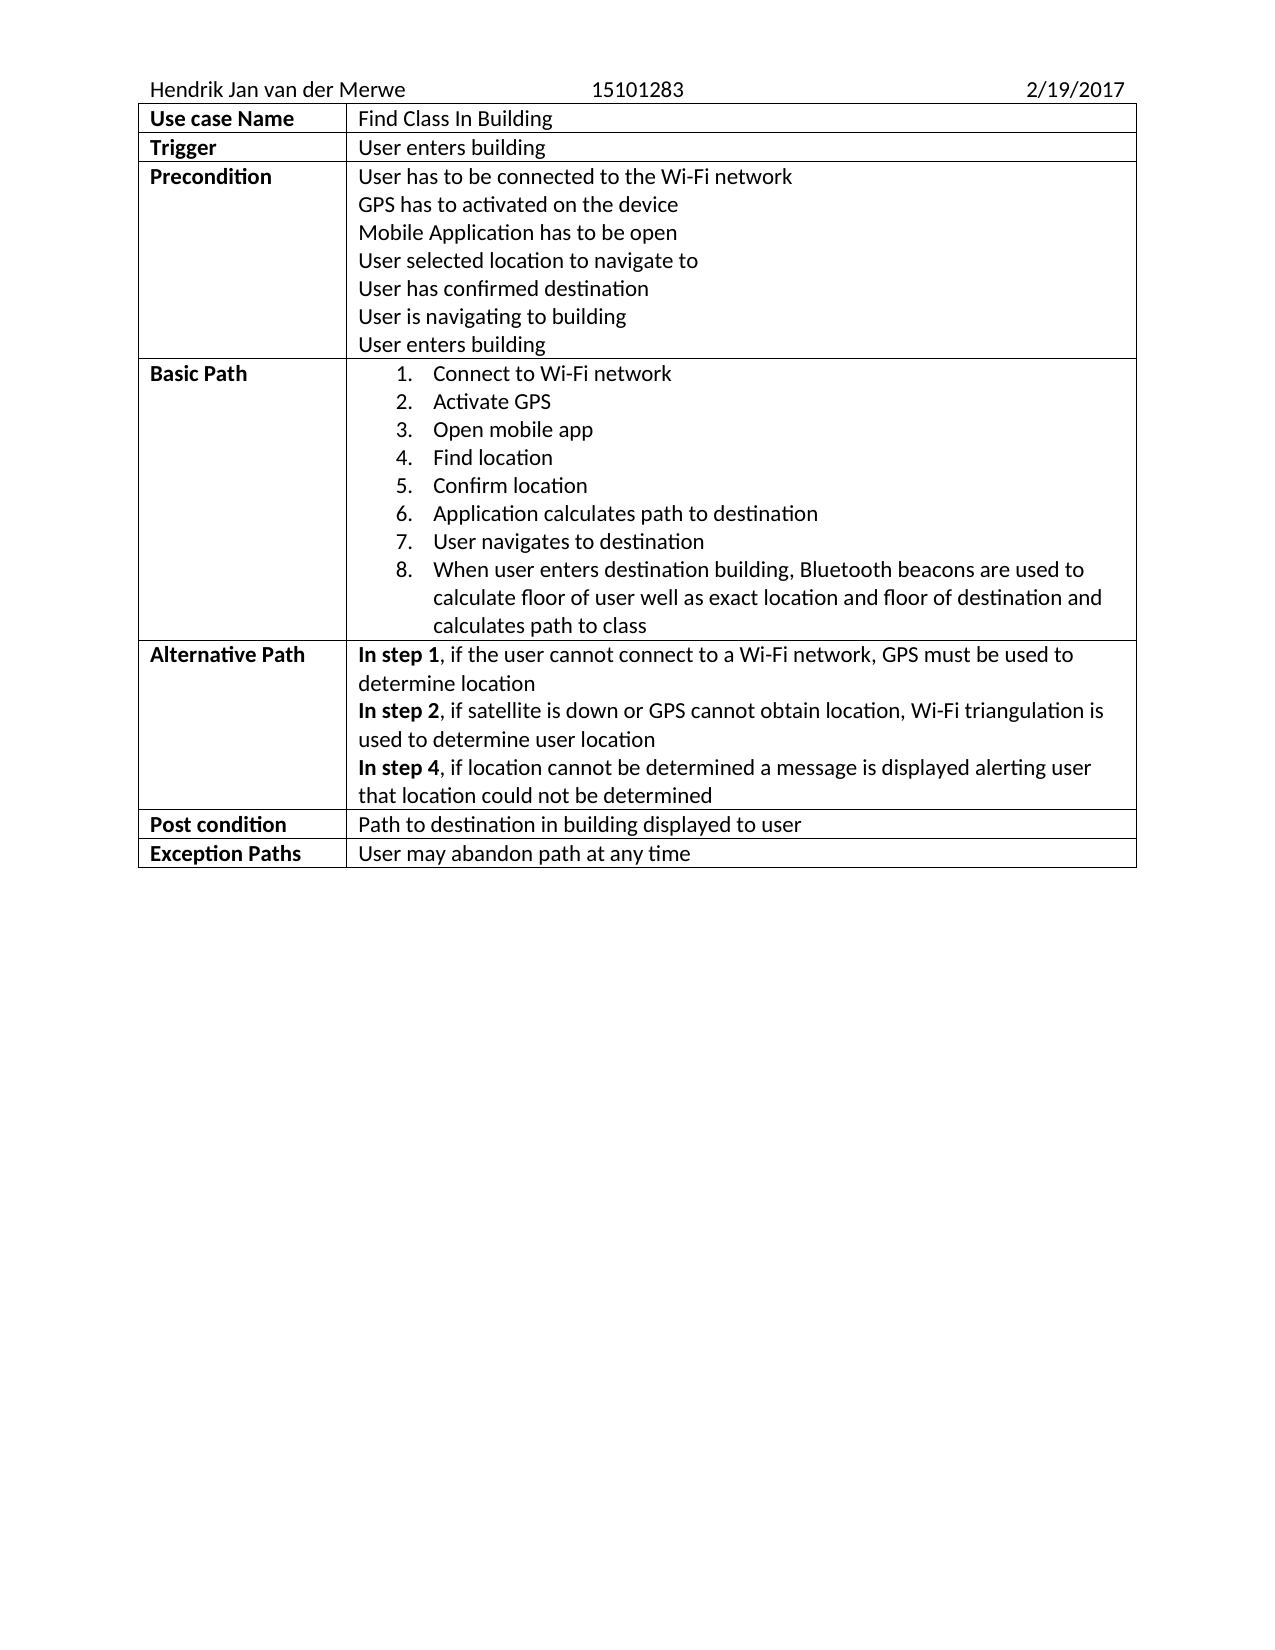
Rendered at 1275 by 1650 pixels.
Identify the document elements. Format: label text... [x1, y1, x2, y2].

table_cell Exception Paths [139, 839, 346, 867]
table_cell Connect to Wi-Fi network Activate GPS Open mobile app Find location Confirm location Application calculates path to destination User navigates to destination When user enters destination building, Bluetooth beacons are used to calculate floor of user well as exact location and floor of destination and calculates path to class [347, 359, 1136, 639]
table_cell In step 1, if the user cannot connect to a Wi-Fi network, GPS must be used to determine location In step 2, if satellite is down or GPS cannot obtain location, Wi-Fi triangulation is used to determine user location In step 4, if location cannot be determined a message is displayed alerting user that location could not be determined [347, 641, 1136, 809]
table_cell User may abandon path at any time [347, 839, 1136, 867]
table_cell User has to be connected to the Wi-Fi network GPS has to activated on the device Mobile Application has to be open User selected location to navigate to User has confirmed destination User is navigating to building User enters building [347, 162, 1136, 358]
table_cell Precondition [139, 162, 346, 358]
table_cell User enters building [347, 133, 1136, 161]
table_header Use case Name [139, 104, 346, 132]
table_header Find Class In Building [347, 104, 1136, 132]
table_cell Post condition [139, 810, 346, 838]
table_cell Trigger [139, 133, 346, 161]
table_cell Alternative Path [139, 641, 346, 809]
table_cell Basic Path [139, 359, 346, 639]
table_cell Path to destination in building displayed to user [347, 810, 1136, 838]
